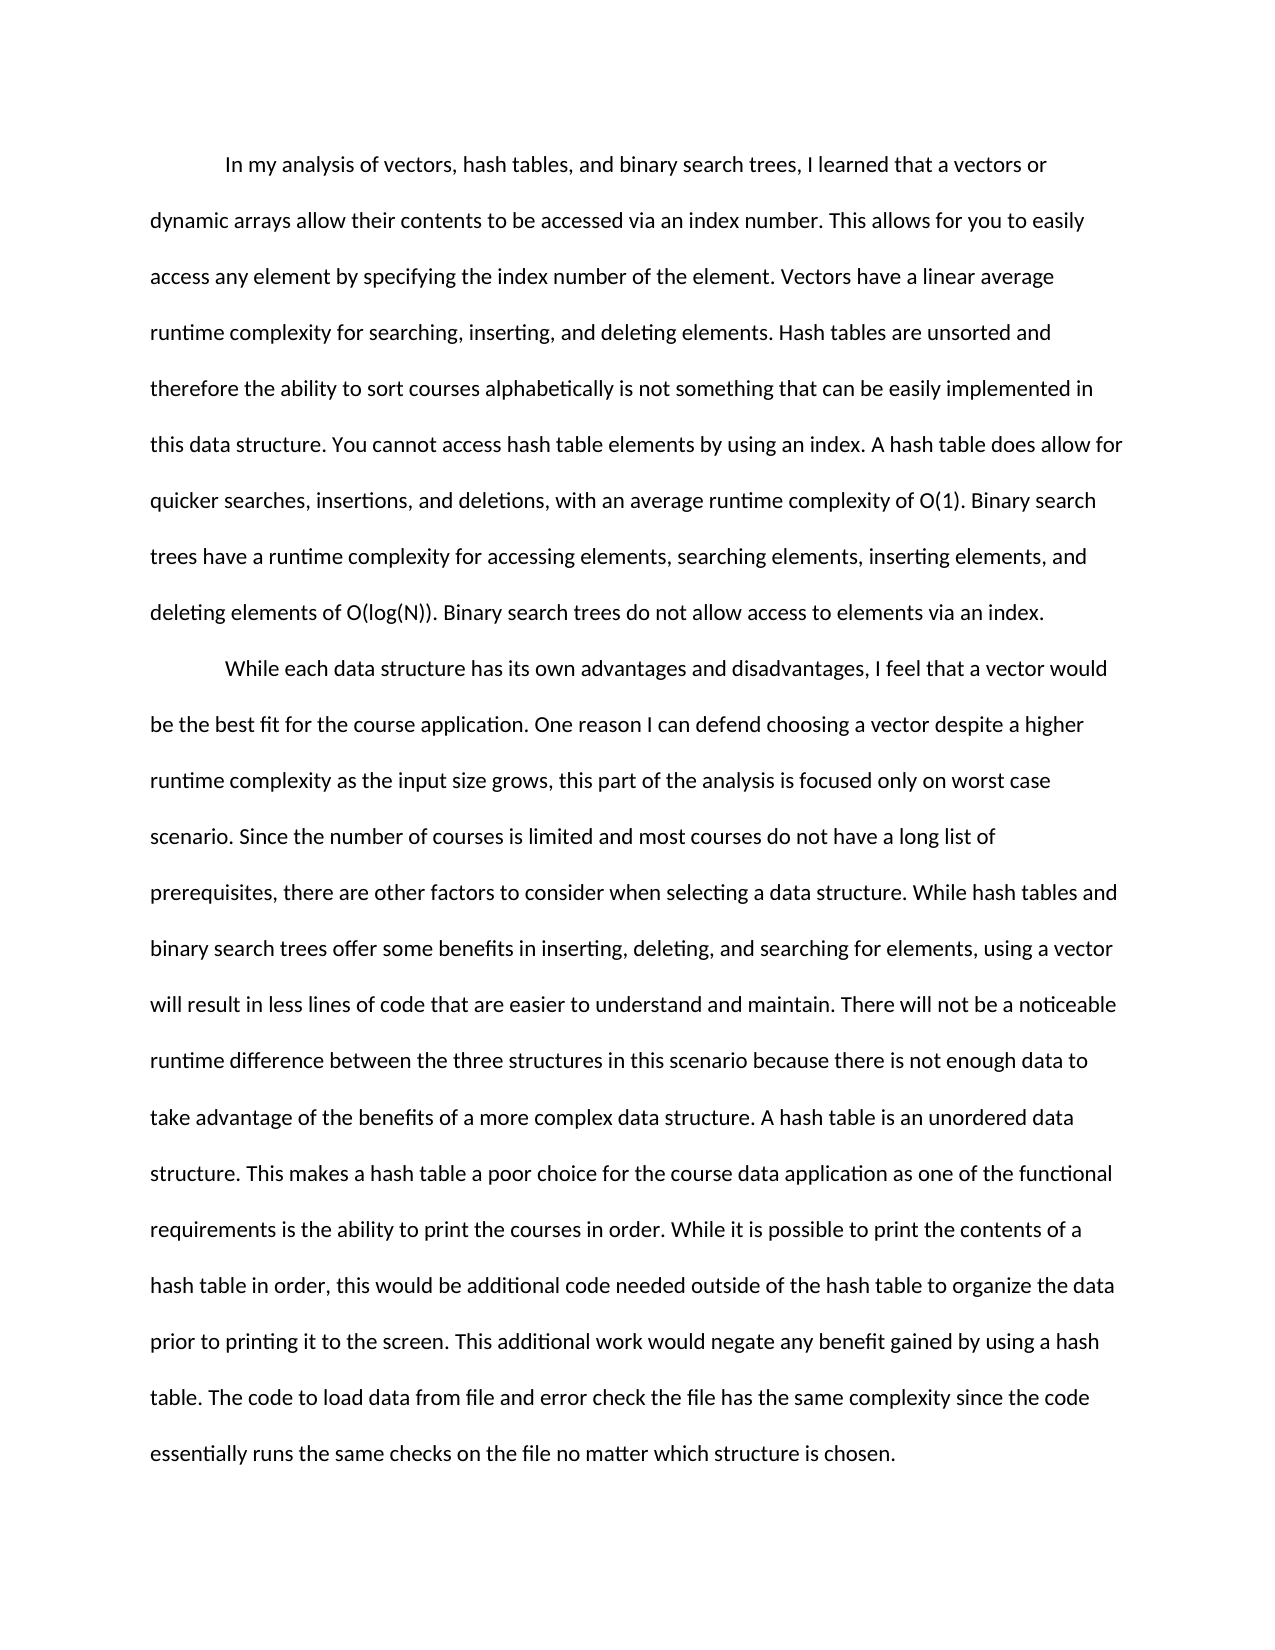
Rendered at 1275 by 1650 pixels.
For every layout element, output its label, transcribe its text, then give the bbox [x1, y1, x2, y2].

text In my analysis of vectors, hash tables, and binary search trees, I learned that a vectors or dynamic arrays allow their contents to be accessed via an index number. This allows for you to easily access any element by specifying the index number of the element. Vectors have a linear average runtime complexity for searching, inserting, and deleting elements. Hash tables are unsorted and therefore the ability to sort courses alphabetically is not something that can be easily implemented in this data structure. You cannot access hash table elements by using an index. A hash table does allow for quicker searches, insertions, and deletions, with an average runtime complexity of O(1). Binary search trees have a runtime complexity for accessing elements, searching elements, inserting elements, and deleting elements of O(log(N)). Binary search trees do not allow access to elements via an index. While each data structure has its own advantages and disadvantages, I feel that a vector would be the best fit for the course application. One reason I can defend choosing a vector despite a higher runtime complexity as the input size grows, this part of the analysis is focused only on worst case scenario. Since the number of courses is limited and most courses do not have a long list of prerequisites, there are other factors to consider when selecting a data structure. While hash tables and binary search trees offer some benefits in inserting, deleting, and searching for elements, using a vector will result in less lines of code that are easier to understand and maintain. There will not be a noticeable runtime difference between the three structures in this scenario because there is not enough data to take advantage of the benefits of a more complex data structure. A hash table is an unordered data structure. This makes a hash table a poor choice for the course data application as one of the functional requirements is the ability to print the courses in order. While it is possible to print the contents of a hash table in order, this would be additional code needed outside of the hash table to organize the data prior to printing it to the screen. This additional work would negate any benefit gained by using a hash table. The code to load data from file and error check the file has the same complexity since the code essentially runs the same checks on the file no matter which structure is chosen. [150, 150, 1125, 1467]
